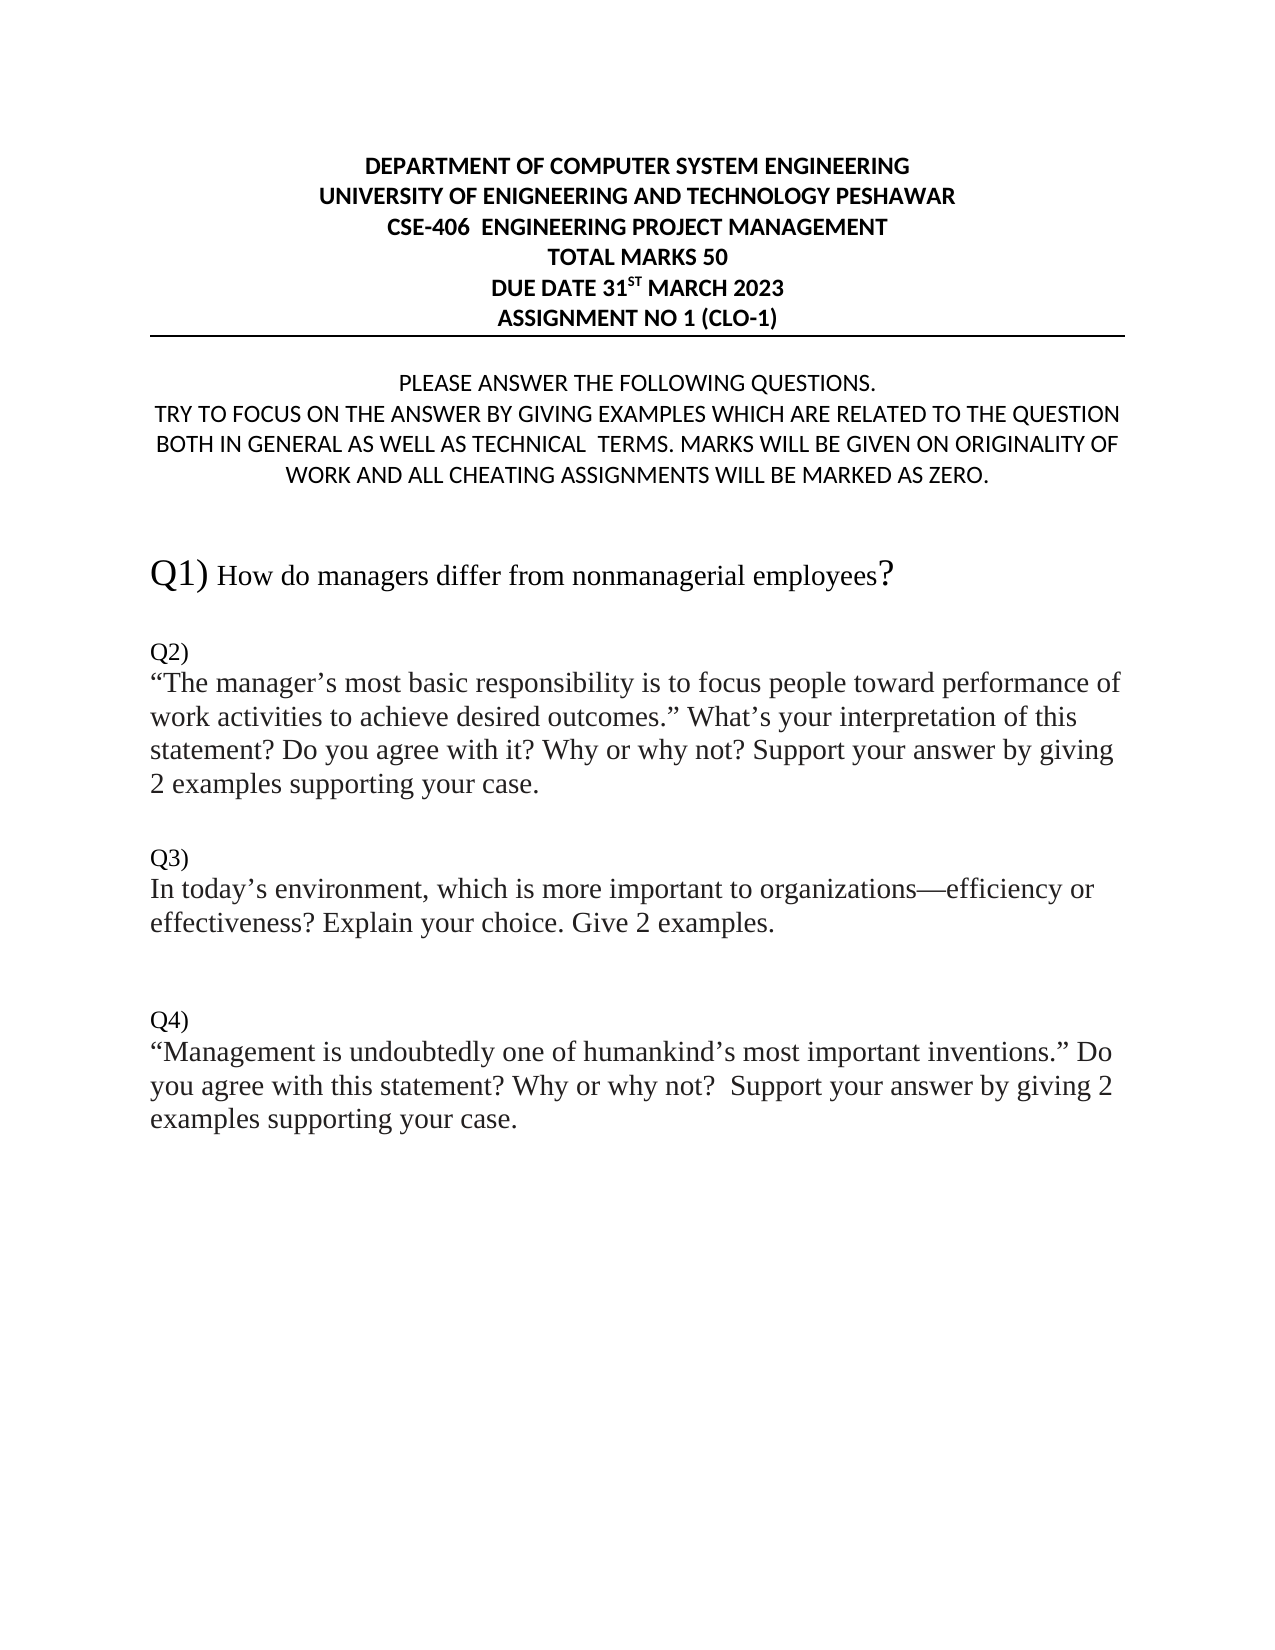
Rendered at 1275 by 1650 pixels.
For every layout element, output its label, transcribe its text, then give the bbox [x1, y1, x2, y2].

text “Management is undoubtedly one of humankind’s most important inventions.” Do you agree with this statement? Why or why not? Support your answer by giving 2 examples supporting your case. [150, 1034, 1125, 1135]
text Q2) [150, 637, 1125, 665]
text DEPARTMENT OF COMPUTER SYSTEM ENGINEERING [150, 150, 1125, 181]
text In today’s environment, which is more important to organizations—efficiency or effectiveness? Explain your choice. Give 2 examples. [150, 871, 1125, 938]
text “The manager’s most basic responsibility is to focus people toward performance of work activities to achieve desired outcomes.” What’s your interpretation of this statement? Do you agree with it? Why or why not? Support your answer by giving 2 examples supporting your case. [150, 665, 1125, 799]
text TRY TO FOCUS ON THE ANSWER BY GIVING EXAMPLES WHICH ARE RELATED TO THE QUESTION BOTH IN GENERAL AS WELL AS TECHNICAL TERMS. MARKS WILL BE GIVEN ON ORIGINALITY OF WORK AND ALL CHEATING ASSIGNMENTS WILL BE MARKED AS ZERO. [150, 398, 1125, 489]
text TOTAL MARKS 50 [150, 242, 1125, 272]
text Q3) [150, 843, 1125, 871]
text CSE-406 ENGINEERING PROJECT MANAGEMENT [150, 211, 1125, 242]
text Q1) How do managers differ from nonmanagerial employees? [150, 550, 1125, 593]
text ASSIGNMENT NO 1 (CLO-1) [150, 303, 1125, 335]
text UNIVERSITY OF ENIGNEERING AND TECHNOLOGY PESHAWAR [150, 181, 1125, 211]
text Q4) [150, 1006, 1125, 1034]
text DUE DATE 31ST MARCH 2023 [150, 272, 1125, 303]
text PLEASE ANSWER THE FOLLOWING QUESTIONS. [150, 367, 1125, 398]
